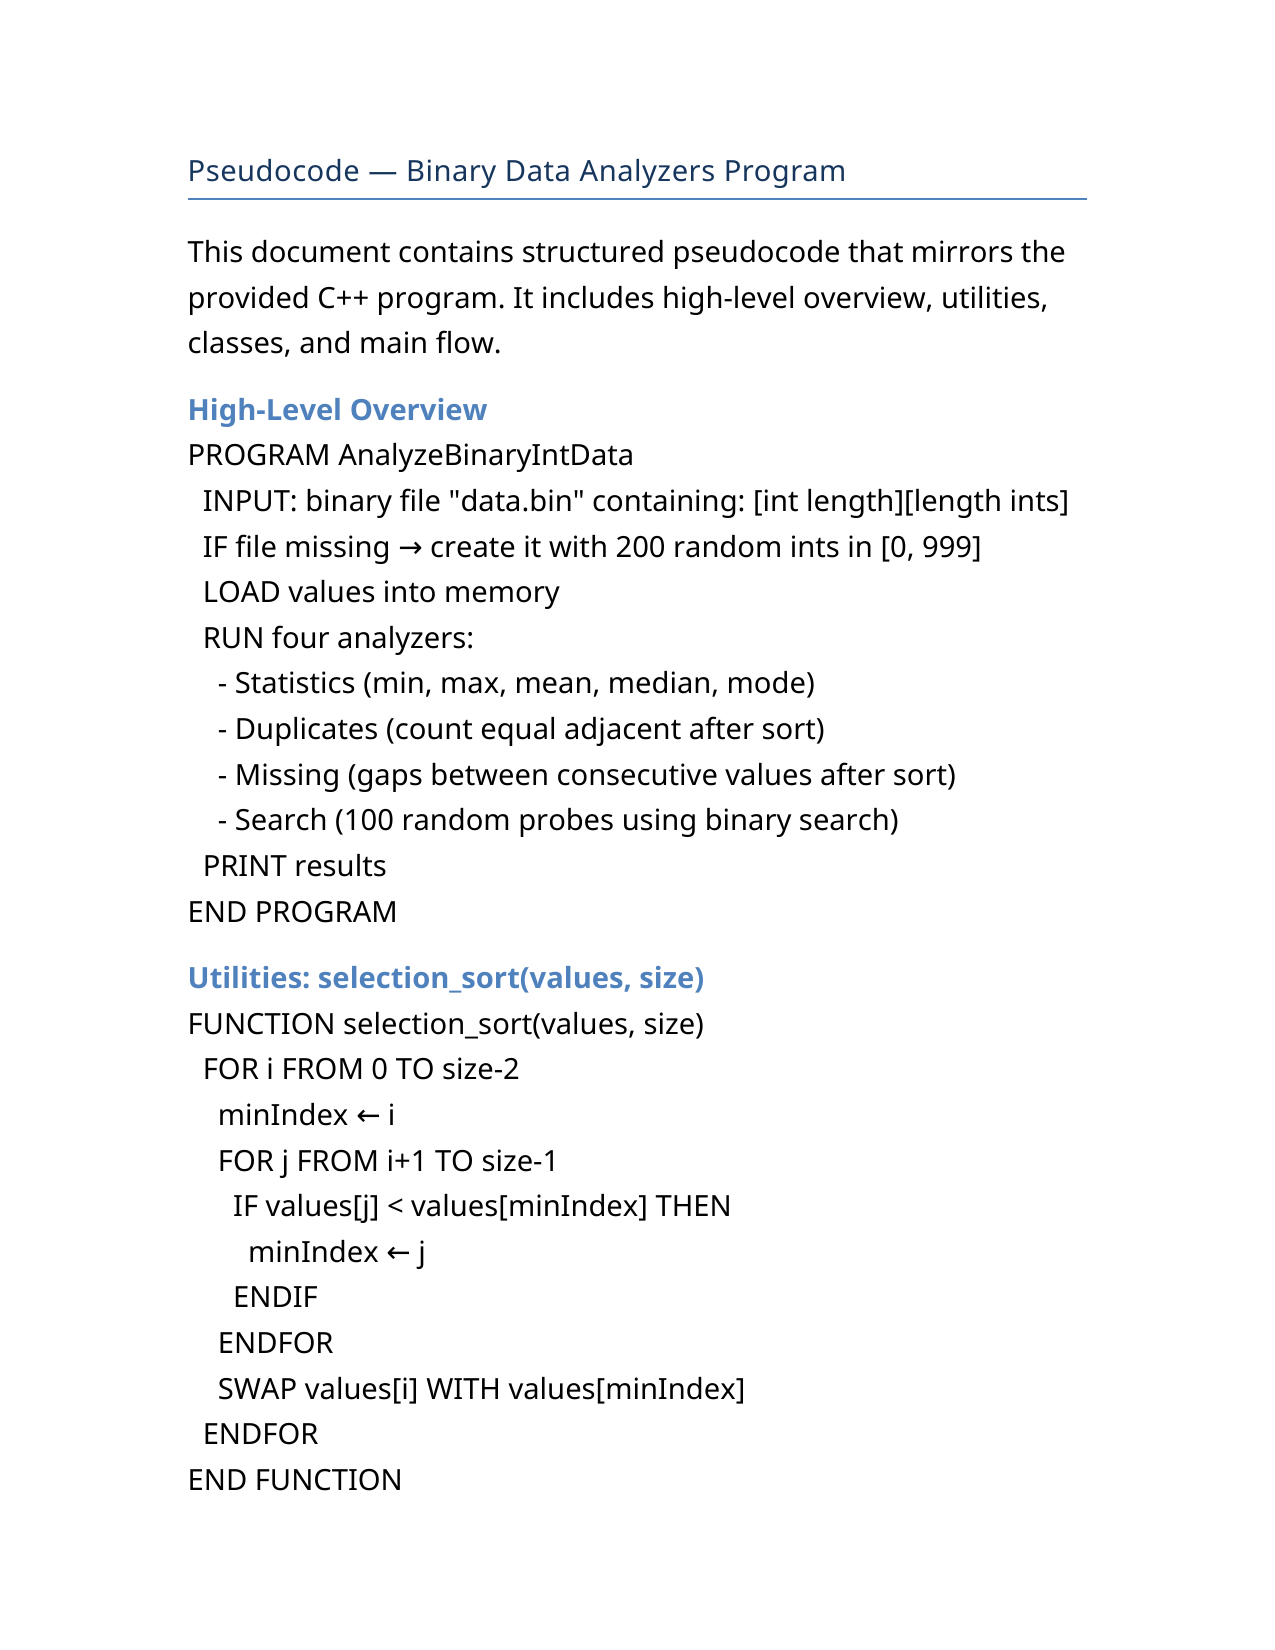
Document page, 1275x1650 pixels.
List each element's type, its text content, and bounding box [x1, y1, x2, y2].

text PROGRAM AnalyzeBinaryIntData INPUT: binary file "data.bin" containing: [int length][length ints] IF file missing → create it with 200 random ints in [0, 999] LOAD values into memory RUN four analyzers: - Statistics (min, max, mean, median, mode) - Duplicates (count equal adjacent after sort) - Missing (gaps between consecutive values after sort) - Search (100 random probes using binary search) PRINT results END PROGRAM [187, 435, 1087, 931]
text FUNCTION selection_sort(values, size) FOR i FROM 0 TO size-2 minIndex ← i FOR j FROM i+1 TO size-1 IF values[j] < values[minIndex] THEN minIndex ← j ENDIF ENDFOR SWAP values[i] WITH values[minIndex] ENDFOR END FUNCTION [187, 1003, 1087, 1499]
subtitle High-Level Overview [187, 389, 1087, 429]
subtitle Utilities: selection_sort(values, size) [187, 957, 1087, 997]
text This document contains structured pseudocode that mirrors the provided C++ program. It includes high-level overview, utilities, classes, and main flow. [187, 231, 1087, 362]
title Pseudocode — Binary Data Analyzers Program [187, 150, 1087, 200]
